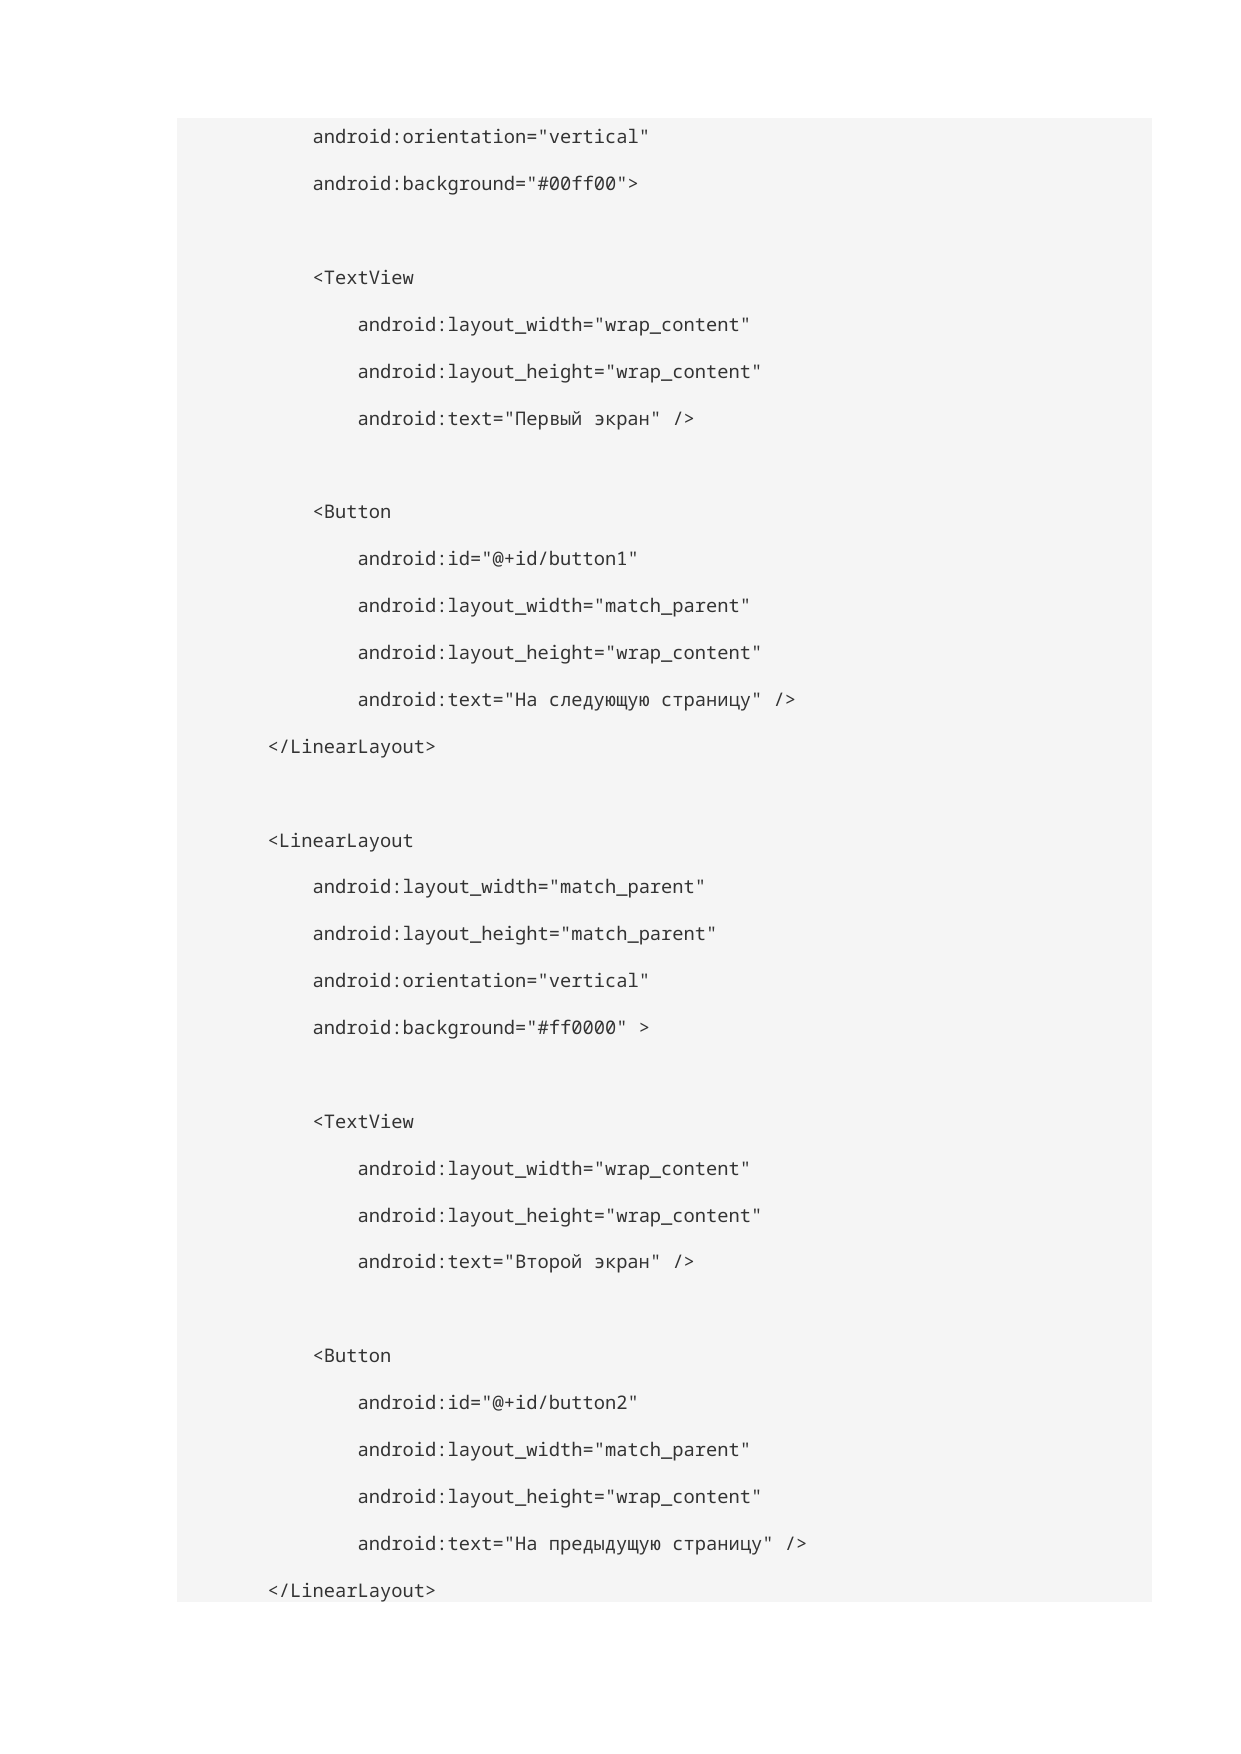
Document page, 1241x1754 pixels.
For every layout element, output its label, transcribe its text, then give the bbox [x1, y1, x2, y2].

text android:layout_height="wrap_content" [177, 1196, 1152, 1227]
text android:layout_width="match_parent" [177, 1431, 1152, 1462]
text android:text="На предыдущую страницу" /> [177, 1524, 1152, 1556]
text android:background="#ff0000" > [177, 1009, 1152, 1040]
text android:background="#00ff00"> [177, 165, 1152, 196]
text android:layout_width="match_parent" [177, 868, 1152, 899]
text android:layout_width="match_parent" [177, 587, 1152, 618]
text </LinearLayout> [177, 727, 1152, 759]
text android:text="Второй экран" /> [177, 1243, 1152, 1274]
text android:orientation="vertical" [177, 962, 1152, 993]
text android:layout_height="wrap_content" [177, 634, 1152, 665]
text </LinearLayout> [177, 1571, 1152, 1602]
text android:id="@+id/button2" [177, 1384, 1152, 1415]
text android:text="Первый экран" /> [177, 399, 1152, 431]
text android:layout_width="wrap_content" [177, 1149, 1152, 1181]
text <LinearLayout [177, 821, 1152, 852]
text android:text="На следующую страницу" /> [177, 681, 1152, 712]
text <TextView [177, 259, 1152, 290]
text android:layout_height="wrap_content" [177, 352, 1152, 384]
text android:id="@+id/button1" [177, 540, 1152, 571]
text android:layout_height="wrap_content" [177, 1477, 1152, 1509]
text <Button [177, 493, 1152, 524]
text android:layout_height="match_parent" [177, 915, 1152, 946]
text android:layout_width="wrap_content" [177, 306, 1152, 337]
text android:orientation="vertical" [177, 118, 1152, 149]
text <Button [177, 1337, 1152, 1368]
text <TextView [177, 1102, 1152, 1134]
